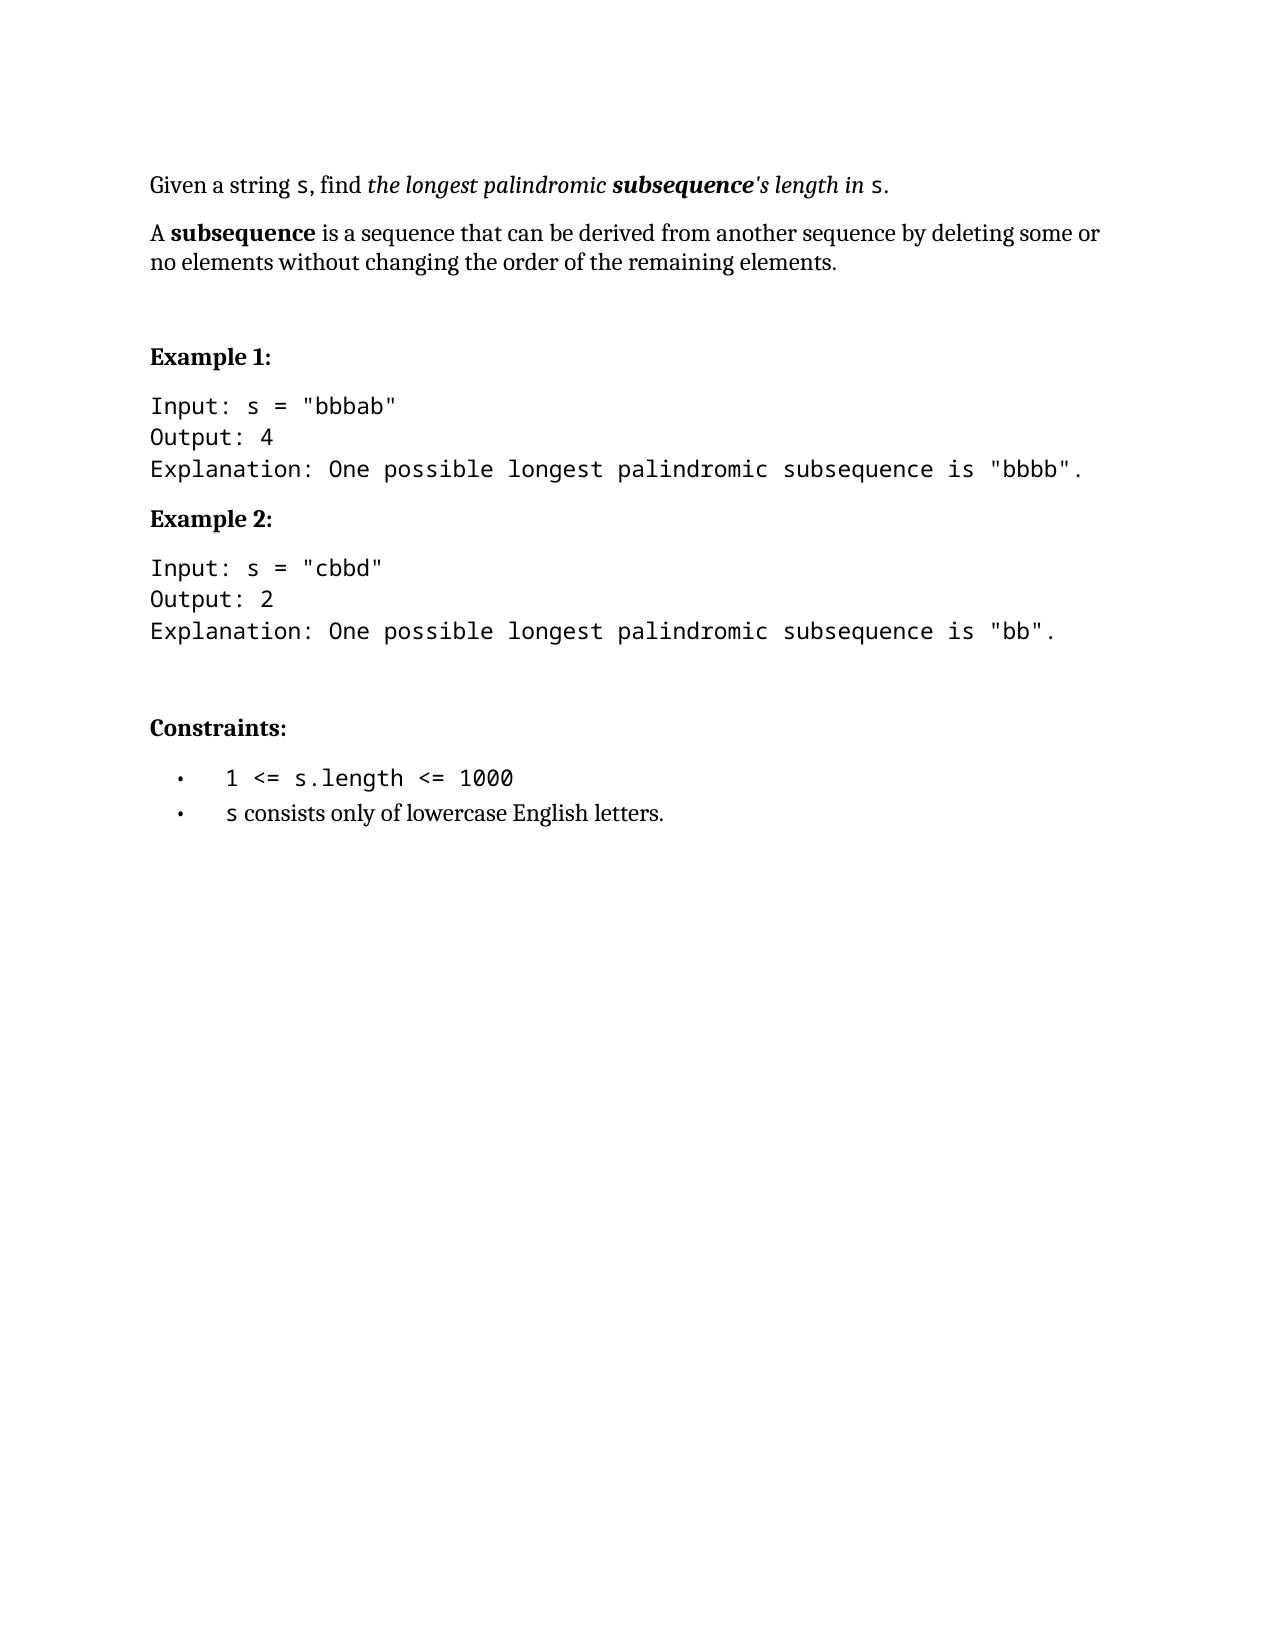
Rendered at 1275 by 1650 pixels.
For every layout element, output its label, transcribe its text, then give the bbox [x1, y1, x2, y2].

text Example 2: [150, 504, 1125, 533]
text A subsequence is a sequence that can be derived from another sequence by deleting some or no elements without changing the order of the remaining elements. [150, 219, 1125, 276]
text Given a string s, find the longest palindromic subsequence's length in s. [150, 169, 1125, 200]
text Example 1: [150, 342, 1125, 371]
text Input: s = "cbbd" Output: 2 Explanation: One possible longest palindromic subsequence is "bb". [150, 552, 1125, 646]
text Constraints: [150, 714, 1125, 743]
list s consists only of lowercase English letters. [175, 797, 1125, 828]
list 1 <= s.length <= 1000 [175, 762, 1125, 793]
text Input: s = "bbbab" Output: 4 Explanation: One possible longest palindromic subsequence is "bbbb". [150, 390, 1125, 484]
